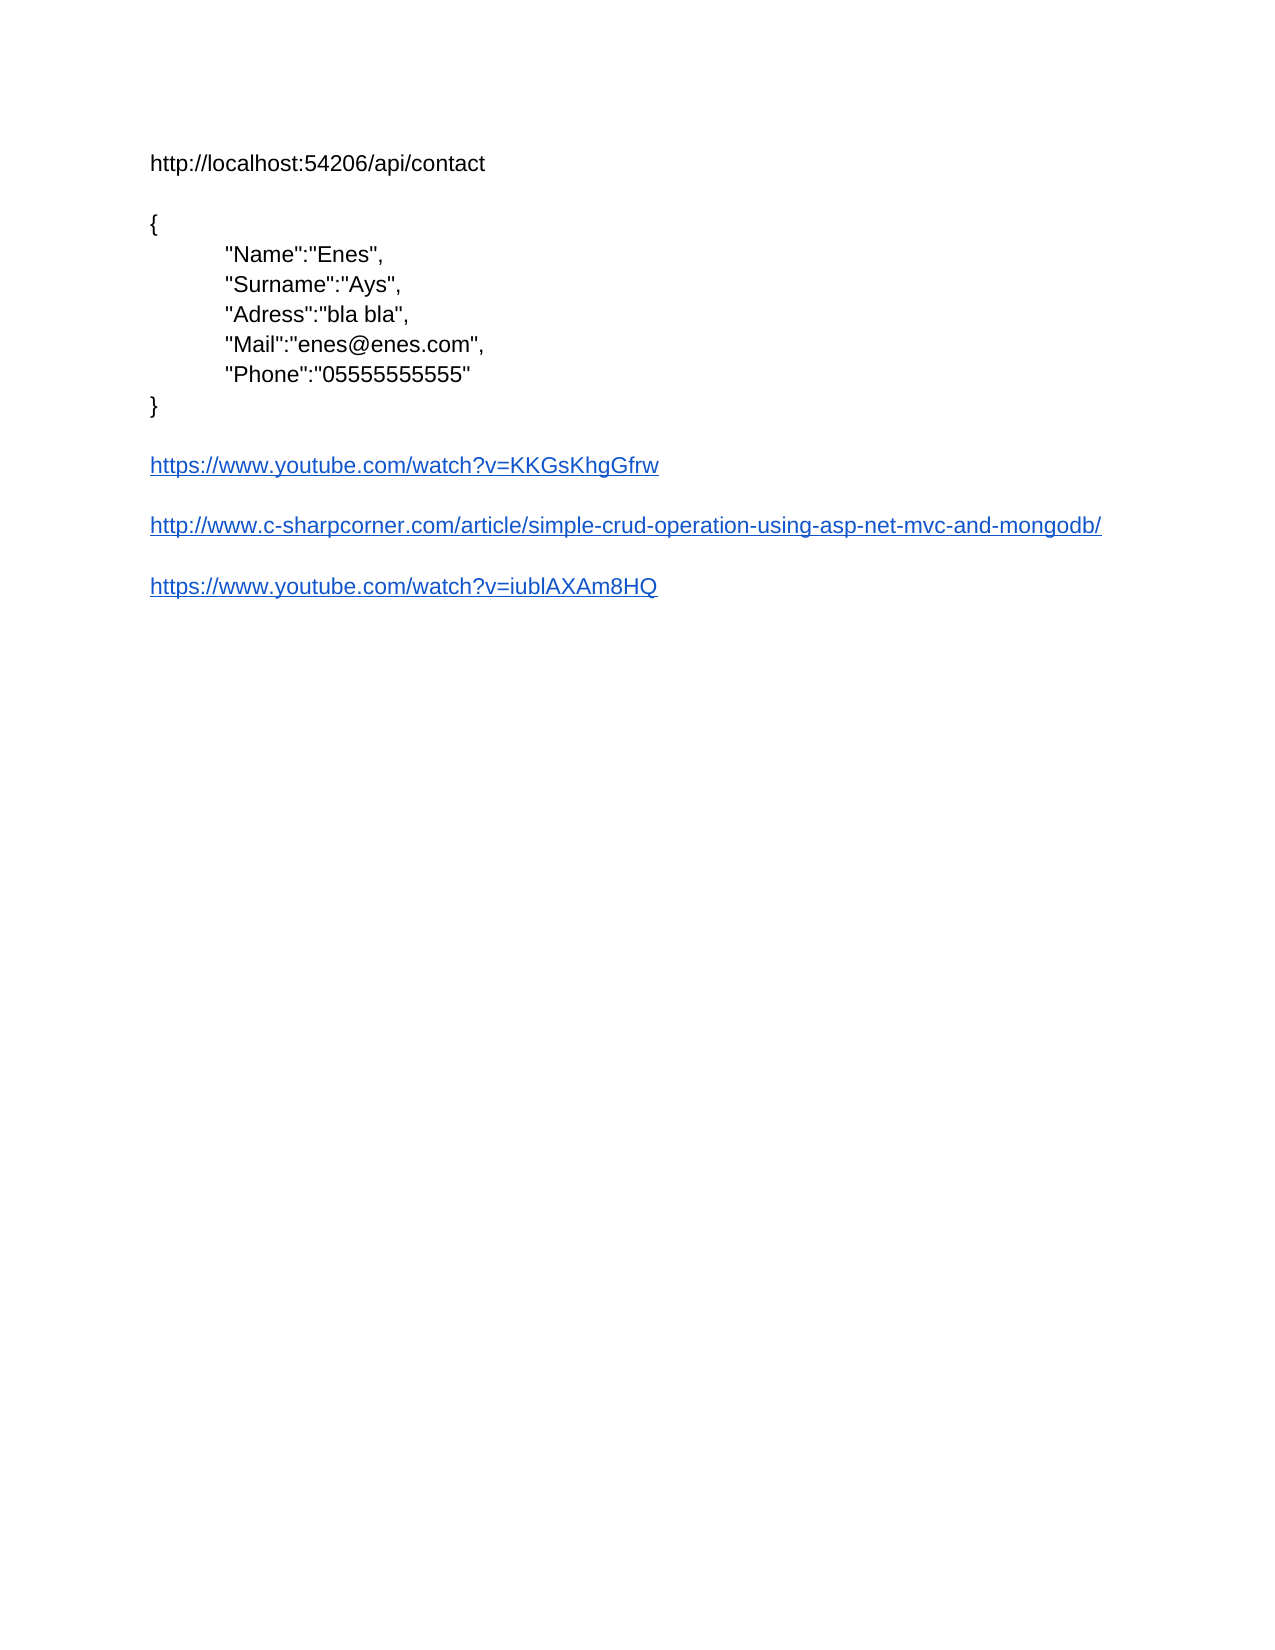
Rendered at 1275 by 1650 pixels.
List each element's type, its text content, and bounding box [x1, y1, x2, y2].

text "Surname":"Ays", [150, 271, 1125, 297]
text https://www.youtube.com/watch?v=iublAXAm8HQ [150, 573, 1125, 599]
text "Mail":"enes@enes.com", [150, 331, 1125, 358]
text http://localhost:54206/api/contact [150, 150, 1125, 176]
text "Phone":"05555555555" [150, 361, 1125, 388]
text "Adress":"bla bla", [150, 301, 1125, 327]
text https://www.youtube.com/watch?v=KKGsKhgGfrw [150, 452, 1125, 478]
text { [150, 210, 1125, 237]
text http://www.c-sharpcorner.com/article/simple-crud-operation-using-asp-net-mvc-and-mongodb/ [150, 512, 1125, 539]
text } [150, 392, 1125, 418]
text "Name":"Enes", [150, 241, 1125, 267]
